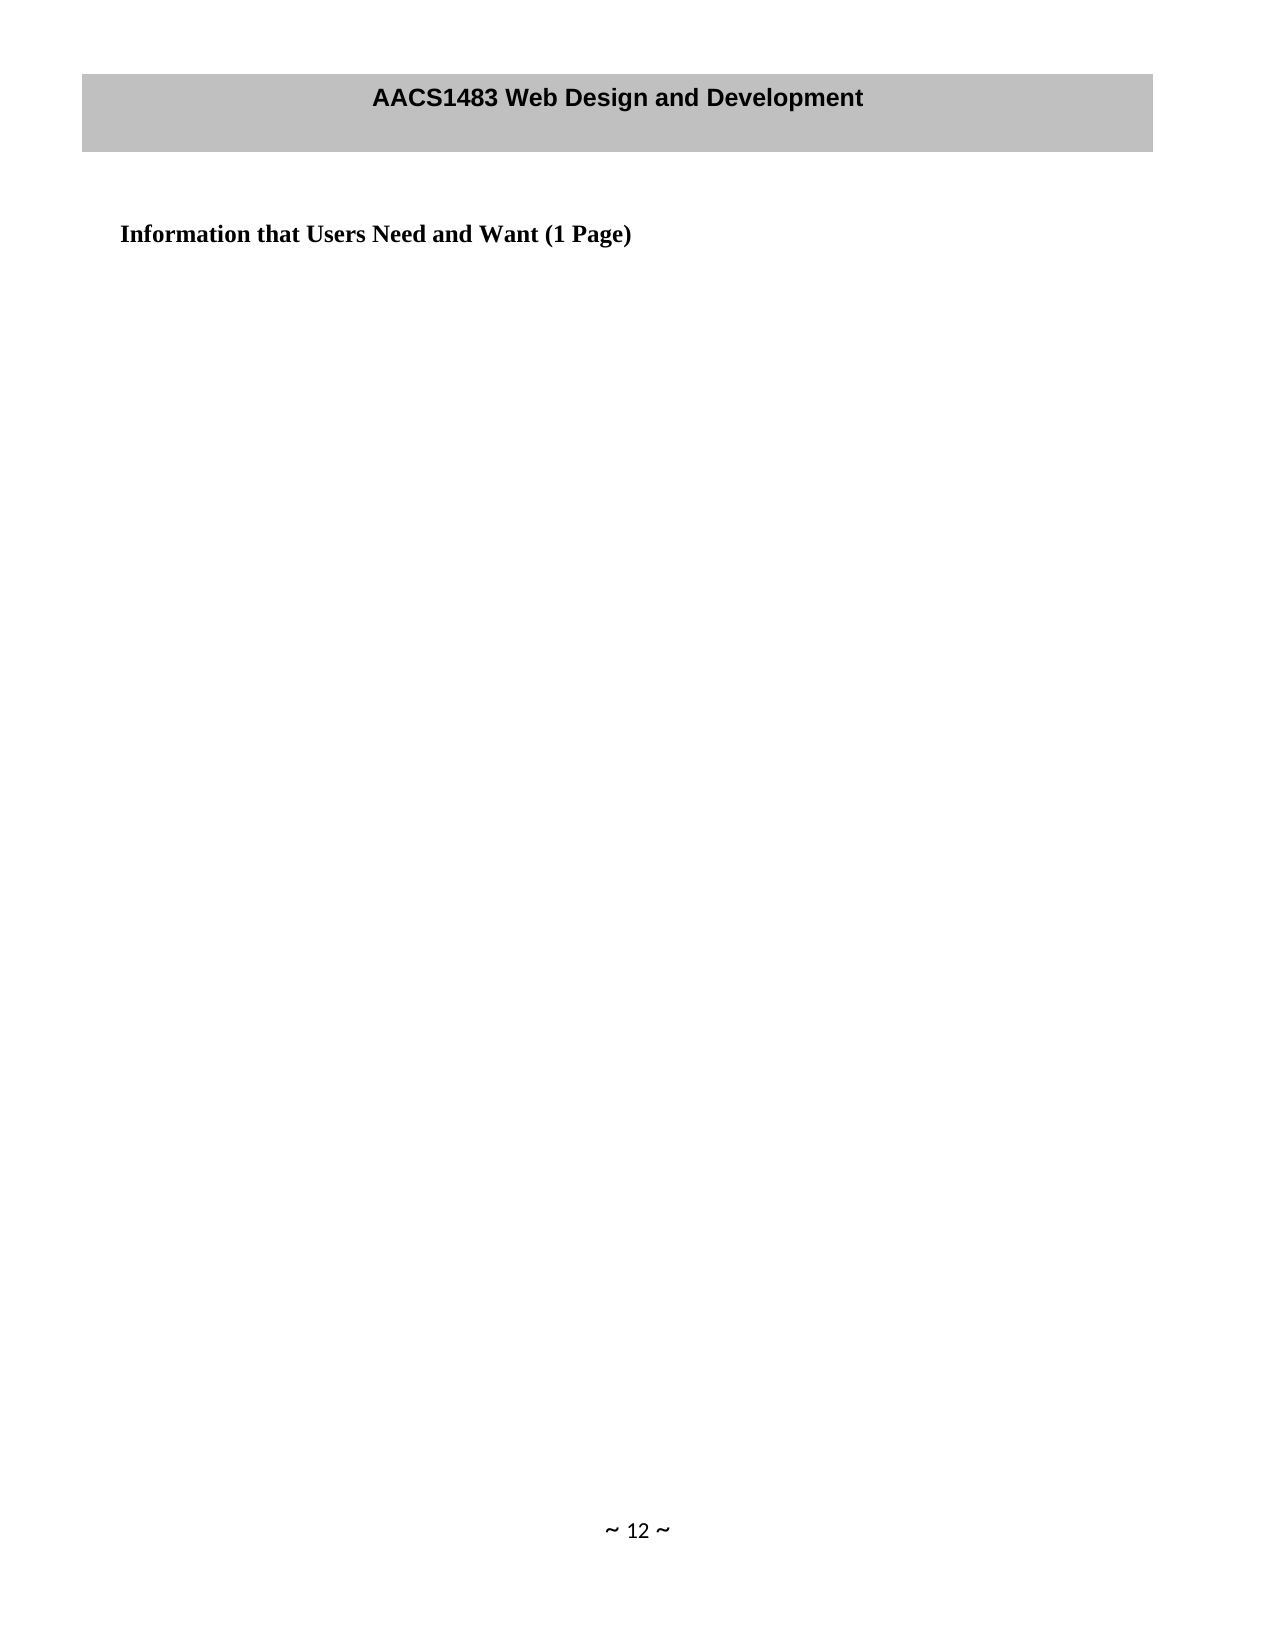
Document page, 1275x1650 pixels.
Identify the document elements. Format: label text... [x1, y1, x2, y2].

subtitle Information that Users Need and Want (1 Page) [120, 219, 1155, 248]
